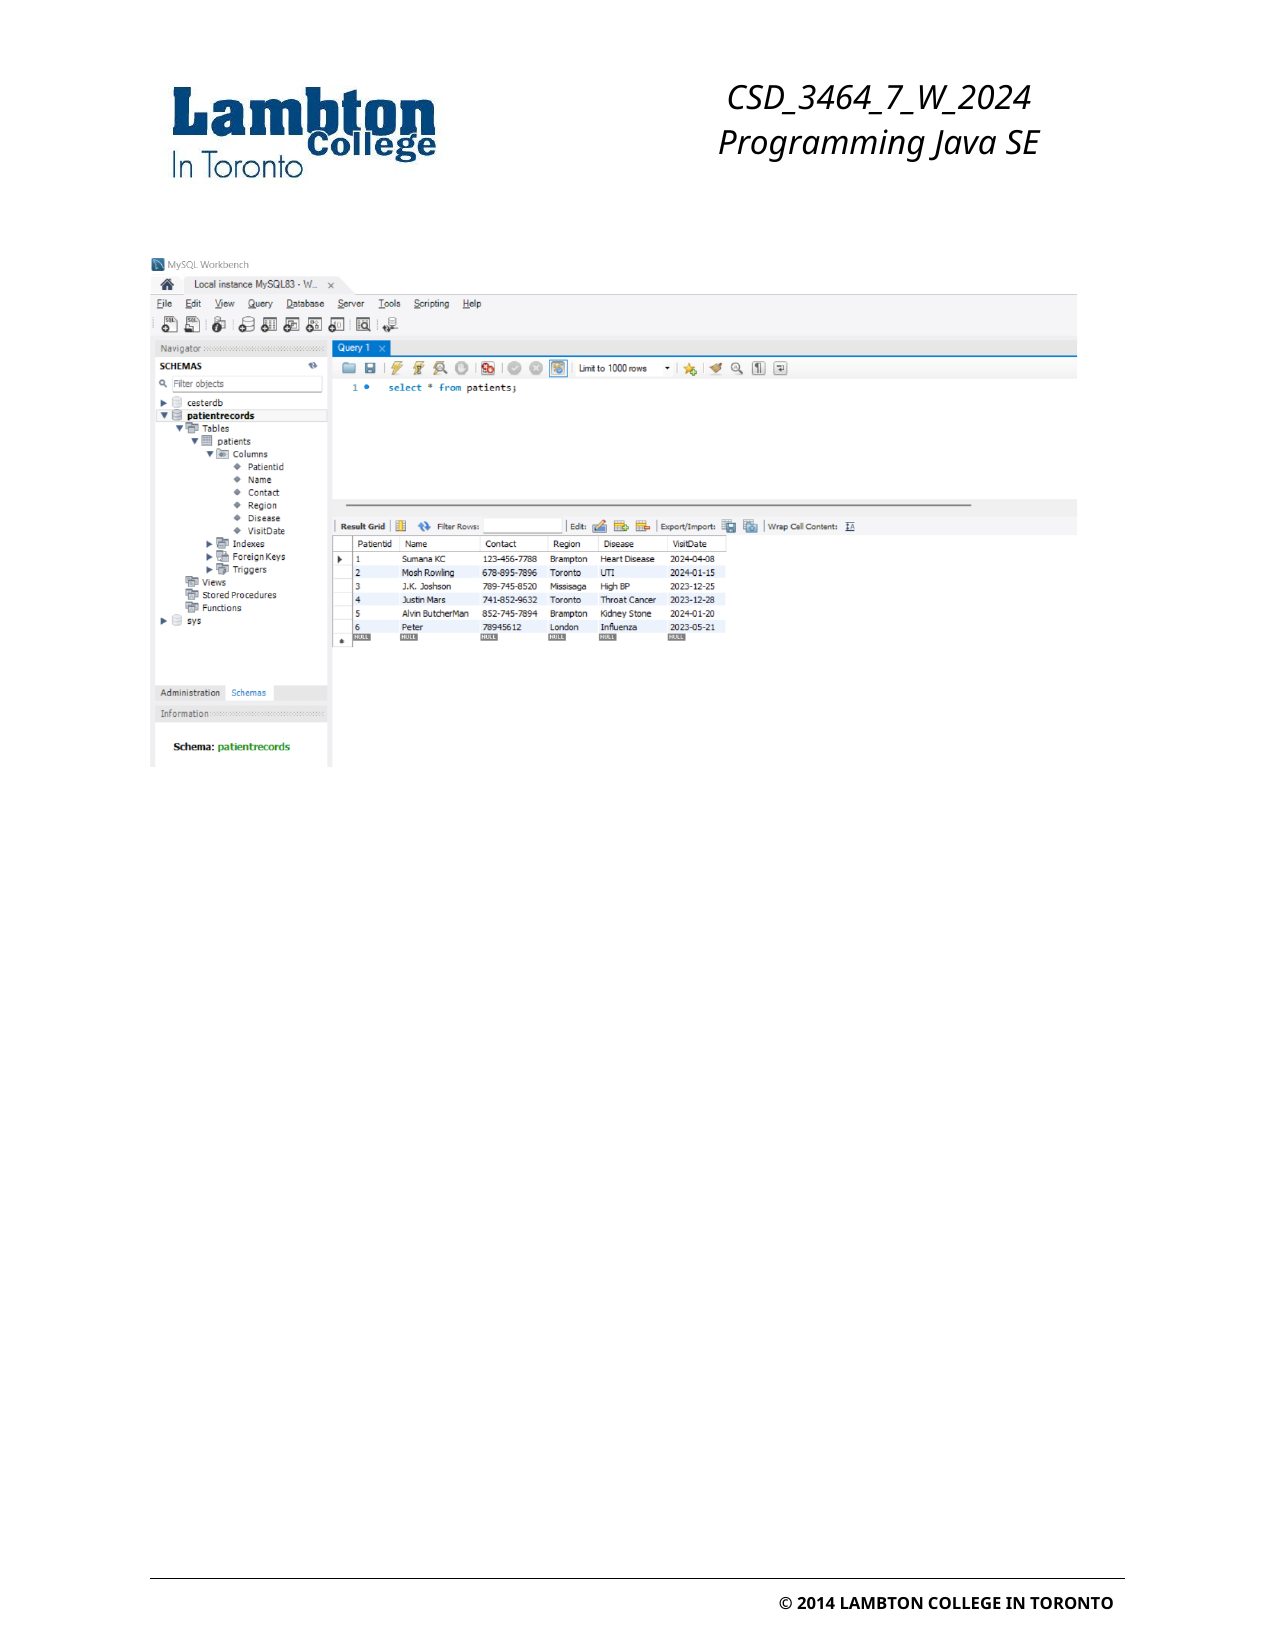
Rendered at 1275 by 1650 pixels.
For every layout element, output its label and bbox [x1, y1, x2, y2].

picture [161, 73, 448, 188]
picture [150, 255, 1078, 767]
